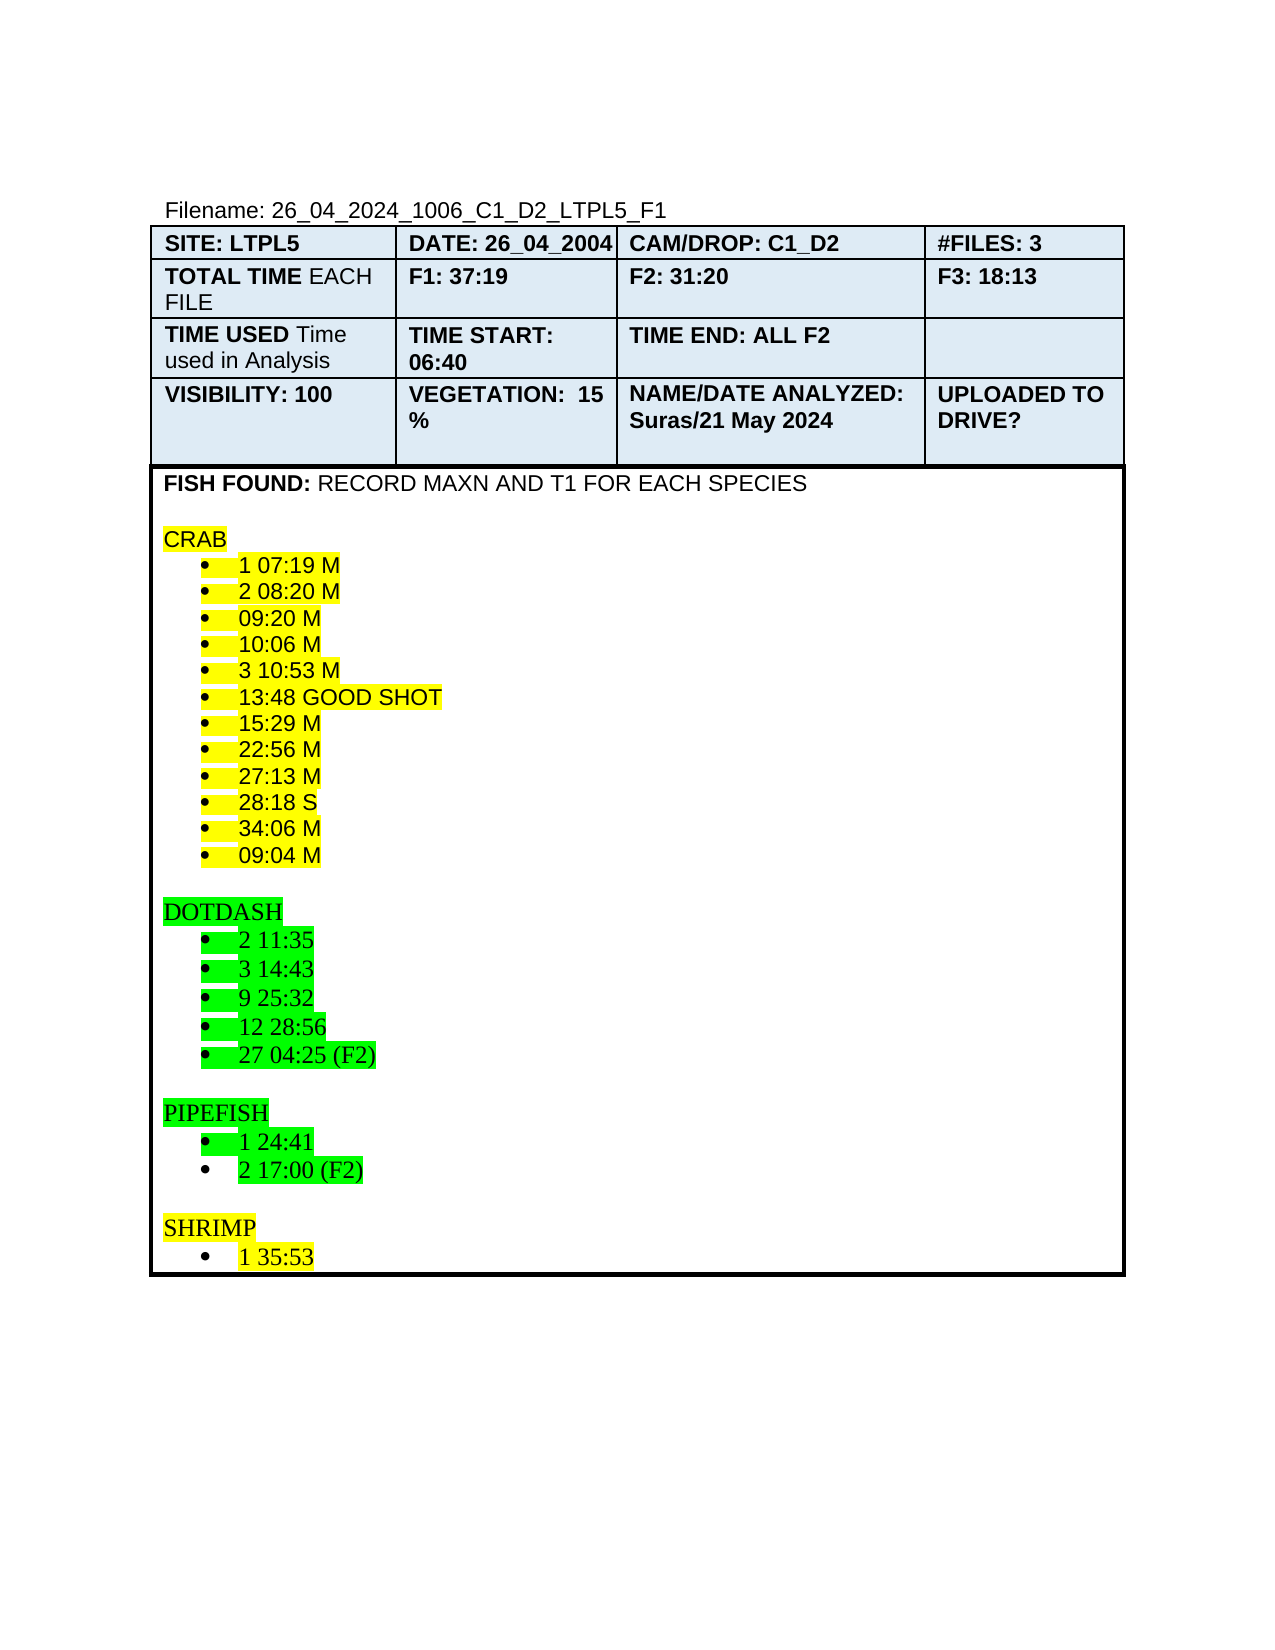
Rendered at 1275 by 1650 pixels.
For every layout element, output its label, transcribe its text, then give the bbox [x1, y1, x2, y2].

table_cell F2: 31:20 [618, 260, 924, 317]
table_cell UPLOADED TO DRIVE? [926, 379, 1123, 464]
table_cell TIME END: ALL F2 [618, 319, 924, 377]
table_cell F1: 37:19 [397, 260, 616, 317]
table_cell TOTAL TIME EACH FILE [152, 260, 395, 317]
table_header SITE: LTPL5 [152, 227, 395, 258]
table_cell [926, 319, 1123, 377]
table_header CAM/DROP: C1_D2 [618, 227, 924, 258]
table_cell TIME USED Time used in Analysis [152, 319, 395, 377]
table_header DATE: 26_04_2004 [397, 227, 616, 258]
table_cell VEGETATION: 15 % [397, 379, 616, 464]
table_cell VISIBILITY: 100 [152, 379, 395, 464]
table_cell FISH FOUND: RECORD MAXN AND T1 FOR EACH SPECIES CRAB 1 07:19 M 2 08:20 M 09:20 M 10:06 M 3 10:53 M 13:48 GOOD SHOT 15:29 M 22:56 M 27:13 M 28:18 S 34:06 M 09:04 M DOTDASH 2 11:35 3 14:43 9 25:32 12 28:56 27 04:25 (F2) PIPEFISH 1 24:41 2 17:00 (F2) SHRIMP 1 35:53 [153, 469, 1122, 1272]
text Filename: 26_04_2024_1006_C1_D2_LTPL5_F1 [164, 197, 1125, 223]
table_cell F3: 18:13 [926, 260, 1123, 317]
table_header #FILES: 3 [926, 227, 1123, 258]
table_cell NAME/DATE ANALYZED: Suras/21 May 2024 [618, 379, 924, 464]
table_cell TIME START: 06:40 [397, 319, 616, 377]
